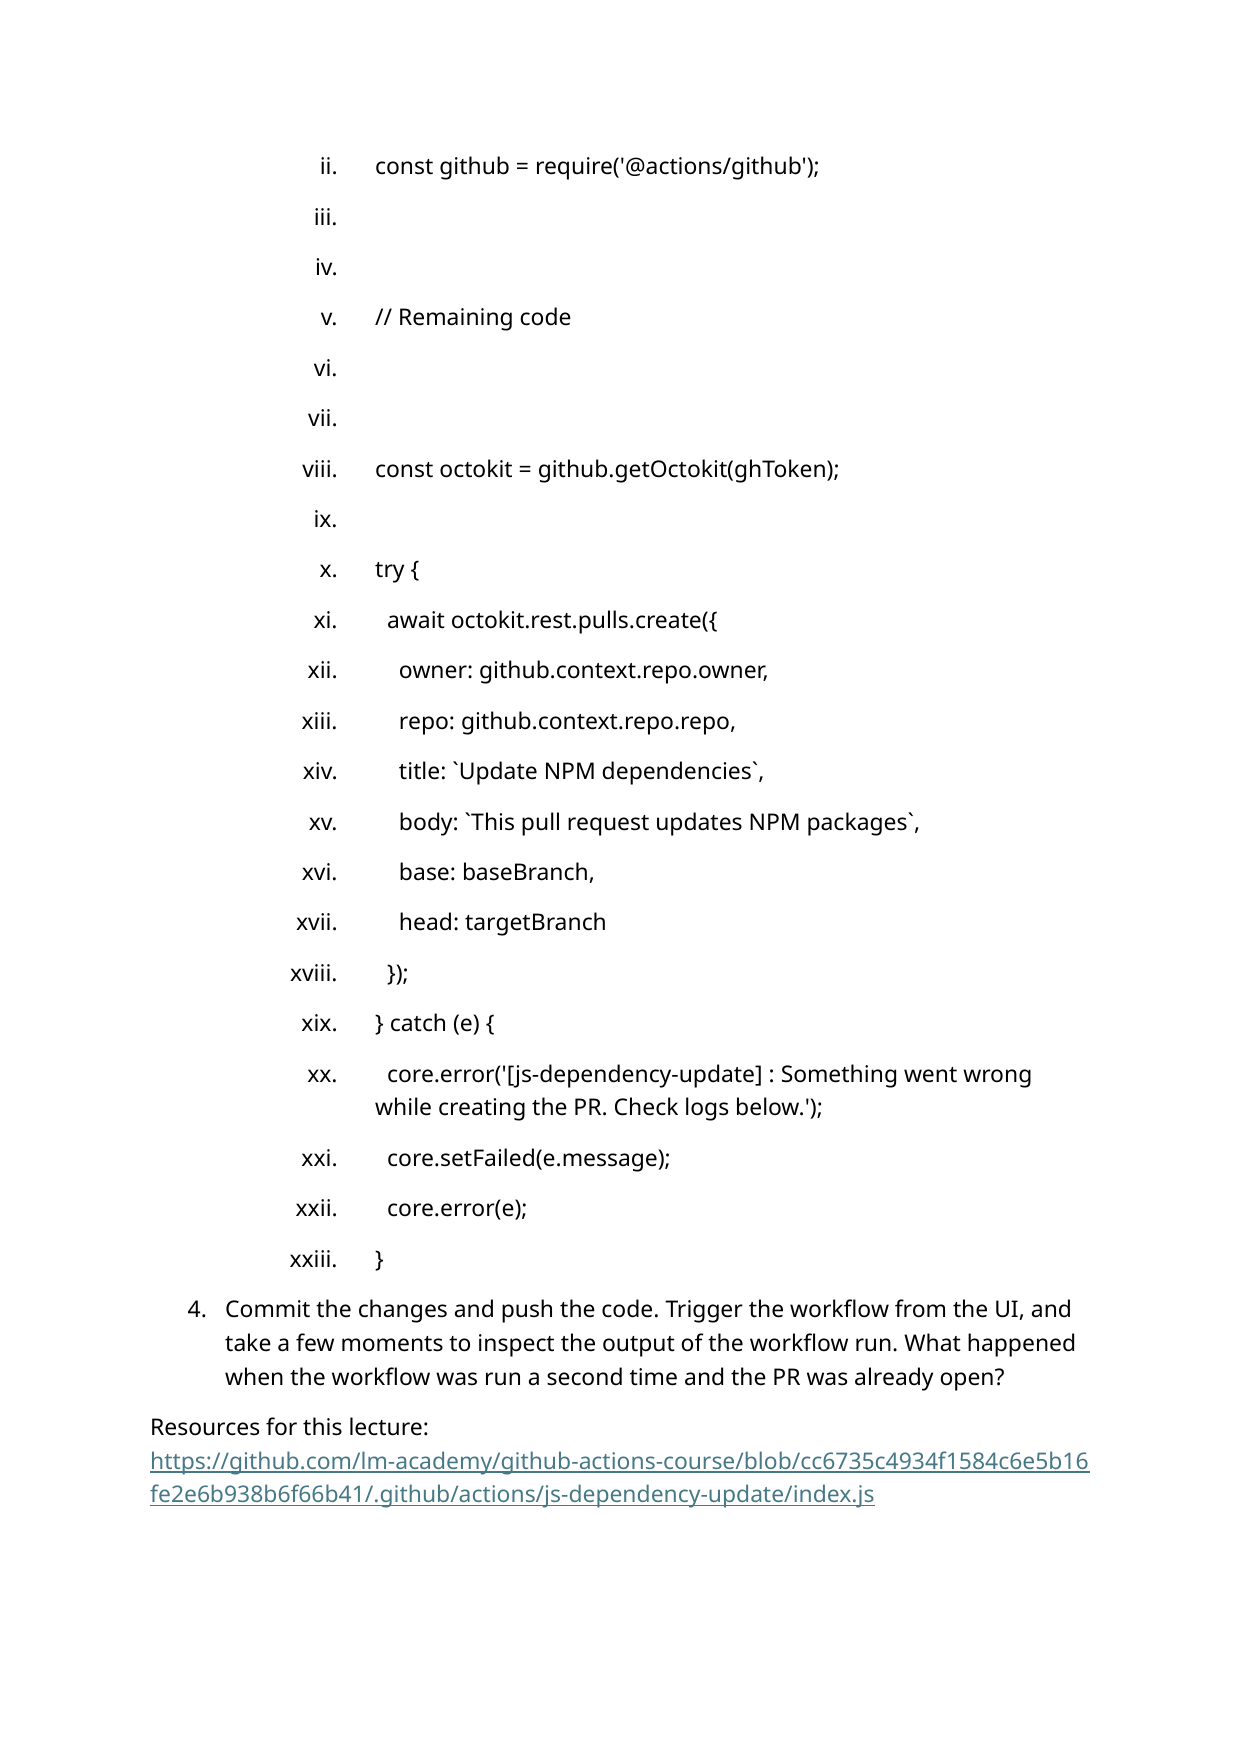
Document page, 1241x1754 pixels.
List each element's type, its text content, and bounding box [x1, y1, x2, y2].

list const octokit = github.getOctokit(ghToken); [337, 452, 1090, 484]
list await octokit.rest.pulls.create({ [337, 604, 1090, 635]
text Resources for this lecture: https://github.com/lm-academy/github-actions-course/blob/cc6735c4934f1584c6e5b16fe2e6b938b6f66b41/.github/actions/js-dependency-update/index.js [150, 1473, 1090, 1509]
list } catch (e) { [337, 1007, 1090, 1038]
list // Remaining code [337, 301, 1090, 332]
list }); [337, 957, 1090, 988]
list Commit the changes and push the code. Trigger the workflow from the UI, and take a few moments to inspect the output of the workflow run. What happened when the workflow was run a second time and the PR was already open? [187, 1293, 1090, 1392]
list base: baseBranch, [337, 856, 1090, 887]
list } [337, 1242, 1090, 1274]
list repo: github.context.repo.repo, [337, 704, 1090, 736]
list body: `This pull request updates NPM packages`, [337, 805, 1090, 837]
list core.error('[js-dependency-update] : Something went wrong while creating the PR. Check logs below.'); [337, 1057, 1090, 1122]
list title: `Update NPM dependencies`, [337, 755, 1090, 786]
list try { [337, 553, 1090, 584]
list core.setFailed(e.message); [337, 1142, 1090, 1173]
list owner: github.context.repo.owner, [337, 654, 1090, 685]
text Resources for this lecture: https://github.com/lm-academy/github-actions-course/blob/cc6735c4934f1584c6e5b16fe2e6b938b6f66b41/.github/actions/js-dependency-update/index.js [150, 1411, 1090, 1471]
list const github = require('@actions/github'); [337, 150, 1090, 181]
list head: targetBranch [337, 906, 1090, 937]
list core.error(e); [337, 1192, 1090, 1223]
